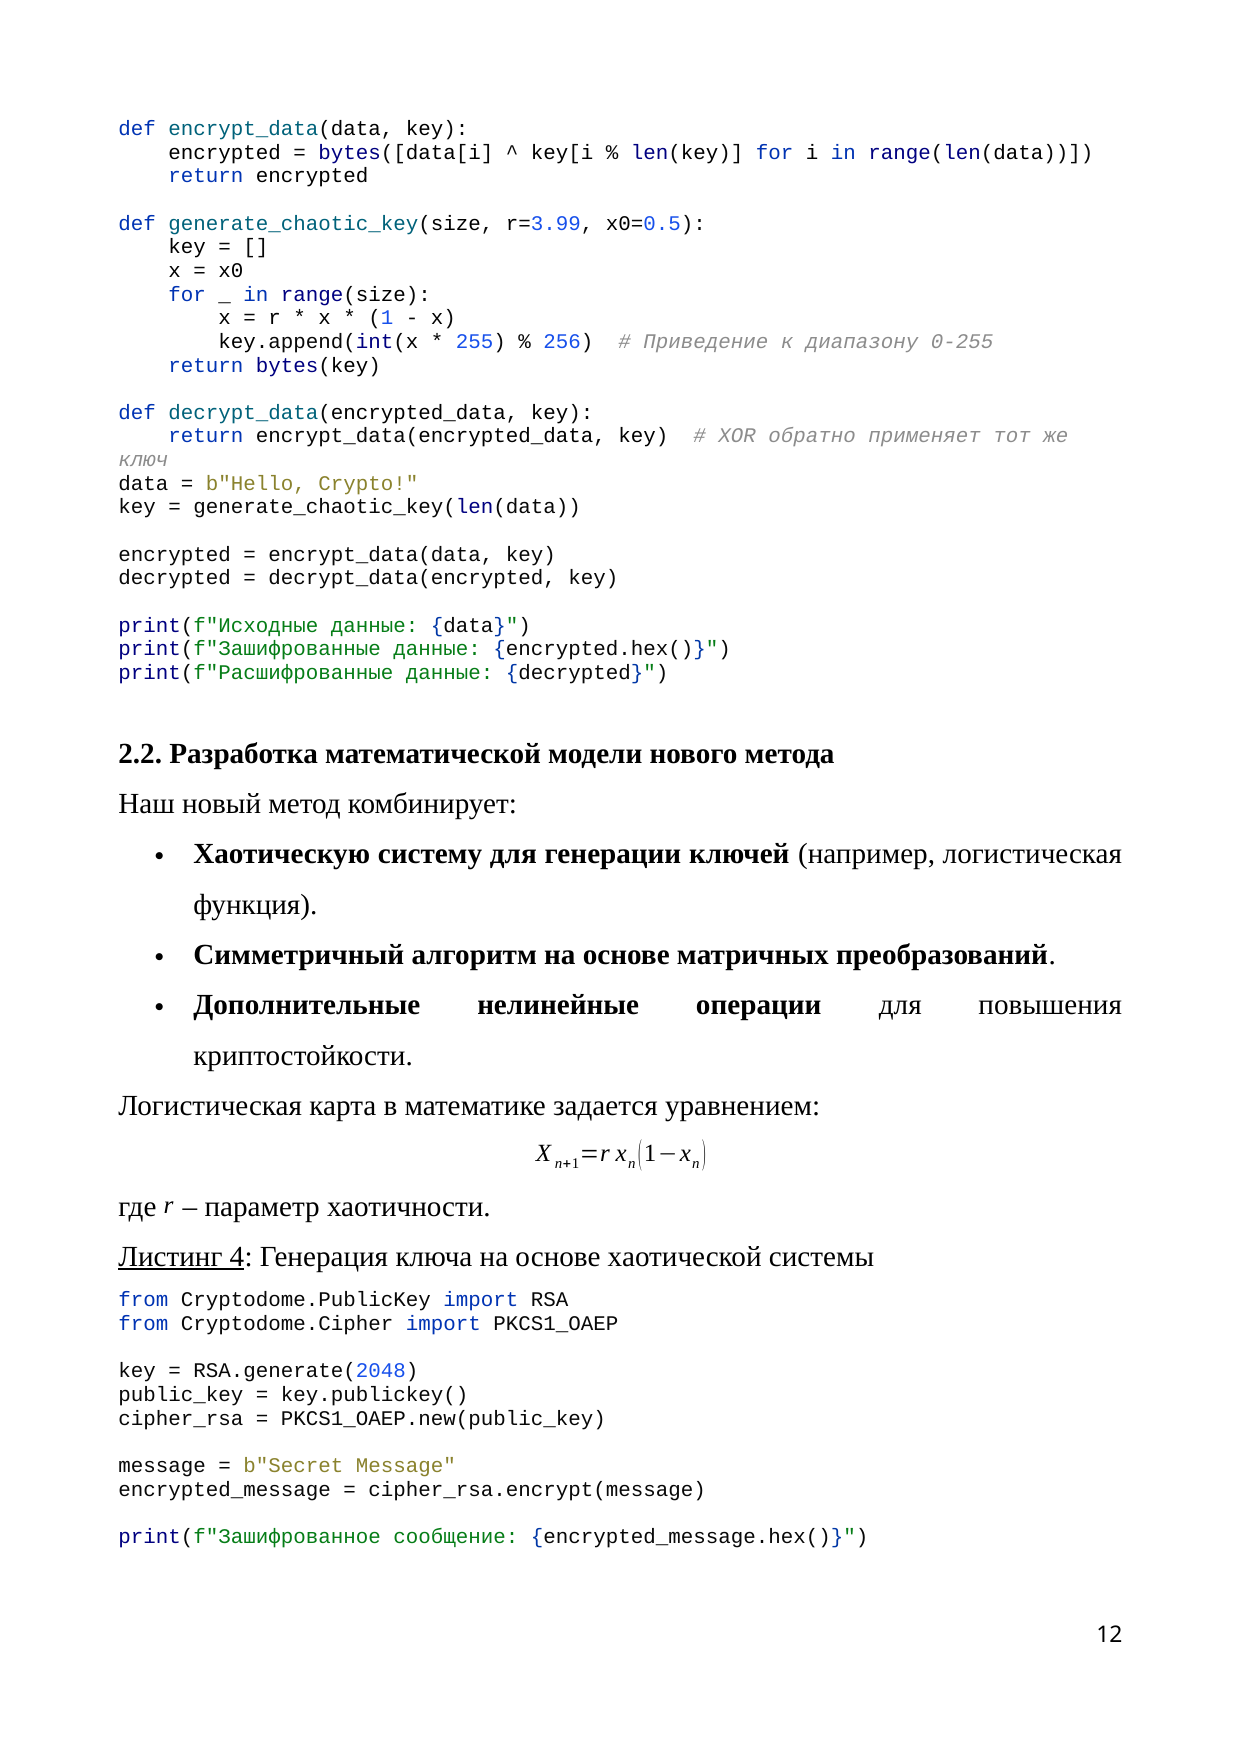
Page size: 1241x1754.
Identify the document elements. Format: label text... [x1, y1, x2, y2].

text Логистическая карта в математике задается уравнением: [118, 1088, 1122, 1122]
text Листинг 4: Генерация ключа на основе хаотической системы [118, 1239, 1122, 1273]
list Дополнительные нелинейные операции для повышения криптостойкости. [156, 987, 1122, 1071]
text from Cryptodome.PublicKey import RSA from Cryptodome.Cipher import PKCS1_OAEP key = RSA.generate(2048) public_key = key.publickey() cipher_rsa = PKCS1_OAEP.new(public_key) message = b"Secret Message" encrypted_message = cipher_rsa.encrypt(message) print(f"Зашифрованное сообщение: {encrypted_message.hex()}") [118, 1289, 1122, 1549]
list Хаотическую систему для генерации ключей (например, логистическая функция). [156, 837, 1122, 920]
text Наш новый метод комбинирует: [118, 786, 1122, 820]
text 2.2. Разработка математической модели нового метода [118, 736, 1122, 769]
text def encrypt_data(data, key): encrypted = bytes([data[i] ^ key[i % len(key)] for i in range(len(data))]) return encrypted def generate_chaotic_key(size, r=3.99, x0=0.5): key = [] x = x0 for _ in range(size): x = r * x * (1 - x) key.append(int(x * 255) % 256) # Приведение к диапазону 0-255 return bytes(key) def decrypt_data(encrypted_data, key): return encrypt_data(encrypted_data, key) # XOR обратно применяет тот же ключ data = b"Hello, Crypto!" key = generate_chaotic_key(len(data)) encrypted = encrypt_data(data, key) decrypted = decrypt_data(encrypted, key) print(f"Исходные данные: {data}") print(f"Зашифрованные данные: {encrypted.hex()}") print(f"Расшифрованные данные: {decrypted}") [118, 118, 1122, 686]
text где – параметр хаотичности. [118, 1189, 1122, 1222]
list Симметричный алгоритм на основе матричных преобразований. [156, 937, 1122, 971]
